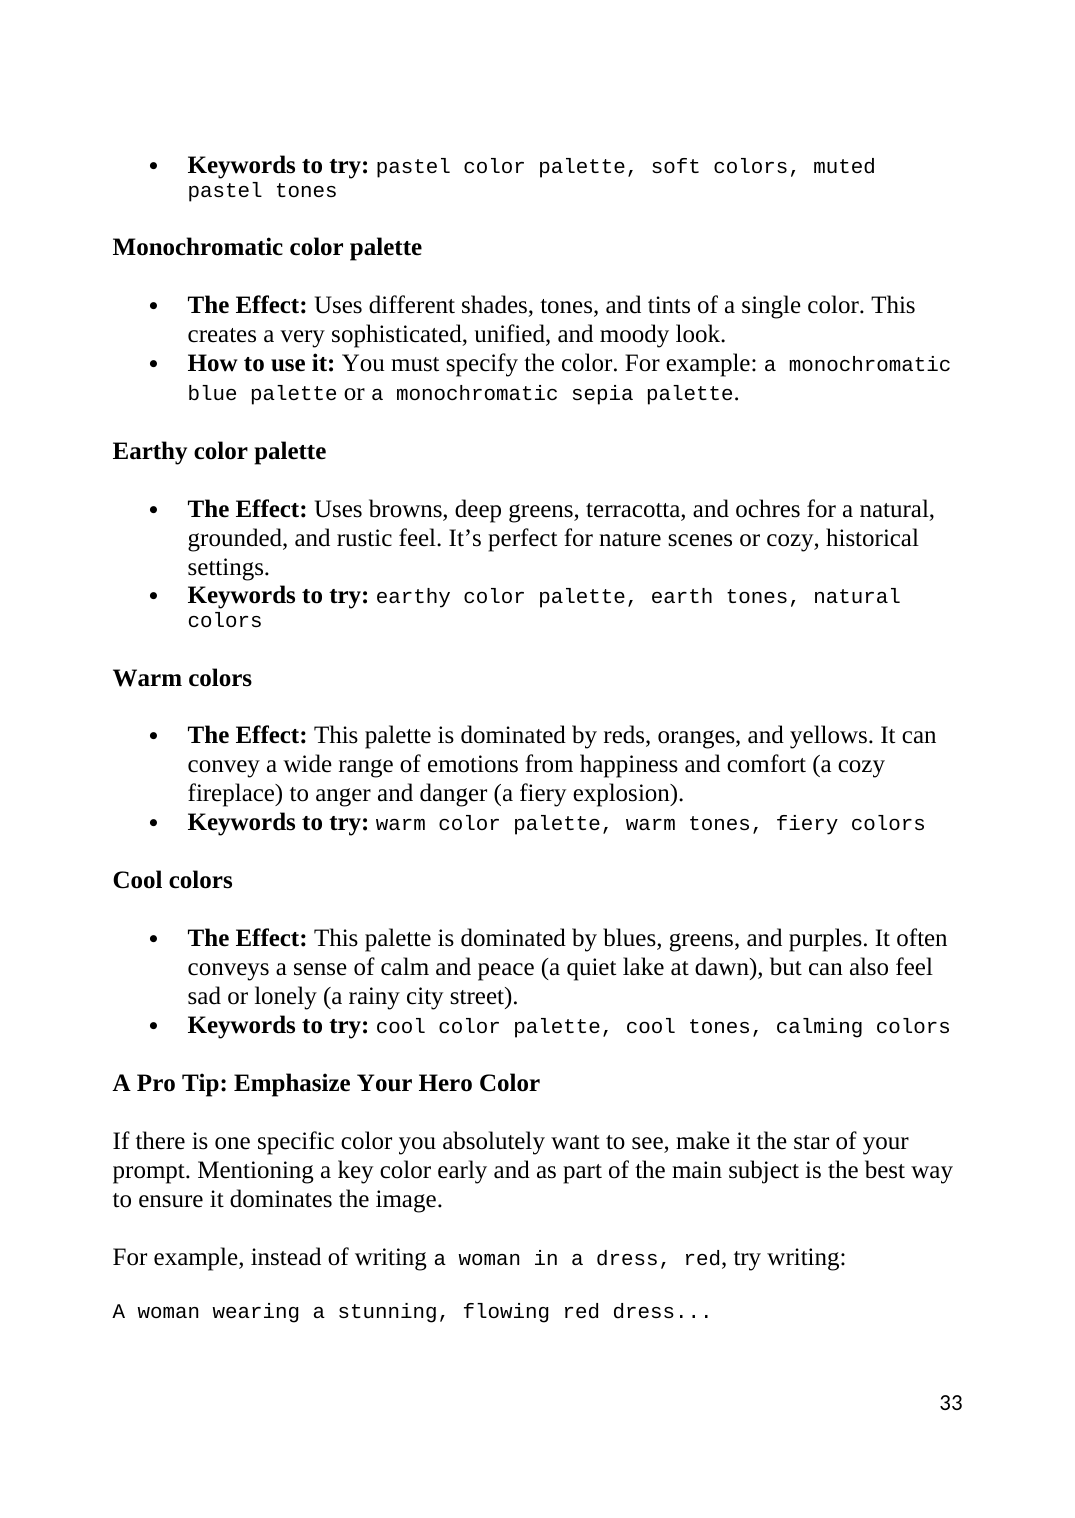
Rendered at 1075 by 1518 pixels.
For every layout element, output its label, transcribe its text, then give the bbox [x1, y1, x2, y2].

text Warm colors [112, 663, 962, 691]
text A Pro Tip: Emphasize Your Hero Color [112, 1068, 962, 1097]
text Monochromatic color palette [112, 232, 962, 261]
text Earthy color palette [112, 436, 962, 465]
list How to use it: You must specify the color. For example: a monochromatic blue palette or a monochromatic sepia palette. [150, 348, 962, 407]
text Cool colors [112, 866, 962, 894]
text If there is one specific color you absolutely want to see, make it the star of your prompt. Mentioning a key color early and as part of the main subject is the best way to ensure it dominates the image. [112, 1126, 962, 1213]
text For example, instead of writing a woman in a dress, red, try writing: [112, 1242, 962, 1271]
list The Effect: Uses browns, deep greens, terracotta, and ochres for a natural, grounded, and rustic feel. It’s perfect for nature scenes or cozy, historical settings. [150, 494, 962, 580]
list Keywords to try: pastel color palette, soft colors, muted pastel tones [150, 150, 962, 203]
list The Effect: This palette is dominated by blues, greens, and purples. It often conveys a sense of calm and peace (a quiet lake at dawn), but can also feel sad or lonely (a rainy city street). [150, 923, 962, 1010]
list Keywords to try: warm color palette, warm tones, fiery colors [150, 807, 962, 836]
list The Effect: This palette is dominated by reds, oranges, and yellows. It can convey a wide range of emotions from happiness and comfort (a cozy fireplace) to anger and danger (a fiery explosion). [150, 721, 962, 807]
list Keywords to try: cool color palette, cool tones, calming colors [150, 1010, 962, 1039]
list The Effect: Uses different shades, tones, and tints of a single color. This creates a very sophisticated, unified, and moody look. [150, 290, 962, 348]
list Keywords to try: earthy color palette, earth tones, natural colors [150, 580, 962, 633]
text A woman wearing a stunning, flowing red dress... [112, 1301, 962, 1324]
